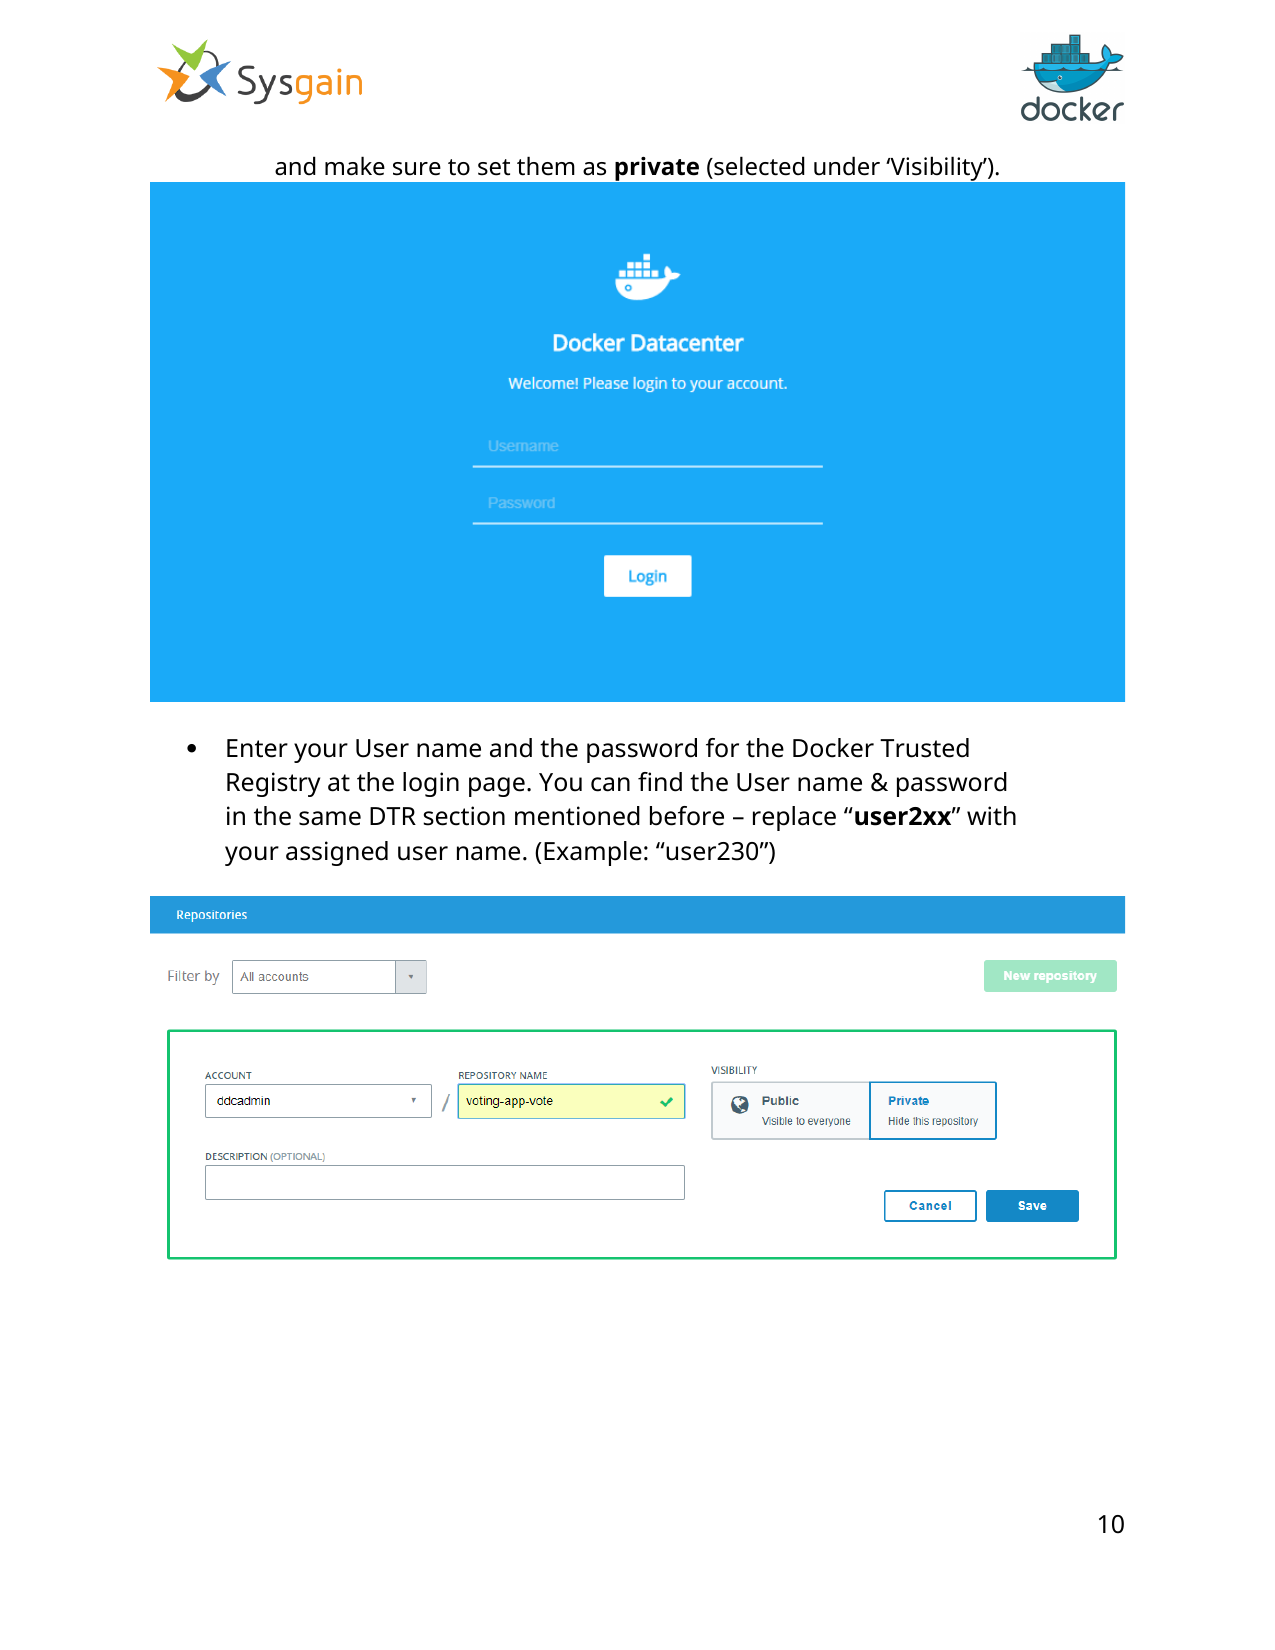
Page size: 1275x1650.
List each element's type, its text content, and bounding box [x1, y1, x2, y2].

list Enter your User name and the password for the Docker Trusted Registry at the login page. You can find the User name & password in the same DTR section mentioned before – replace “user2xx” with your assigned user name. (Example: “user230”) [187, 731, 1125, 867]
picture [1019, 32, 1125, 124]
picture [150, 24, 368, 119]
picture [150, 896, 1125, 1267]
text and make sure to set them as private (selected under ‘Visibility’). [150, 150, 1125, 182]
picture [150, 182, 1125, 702]
